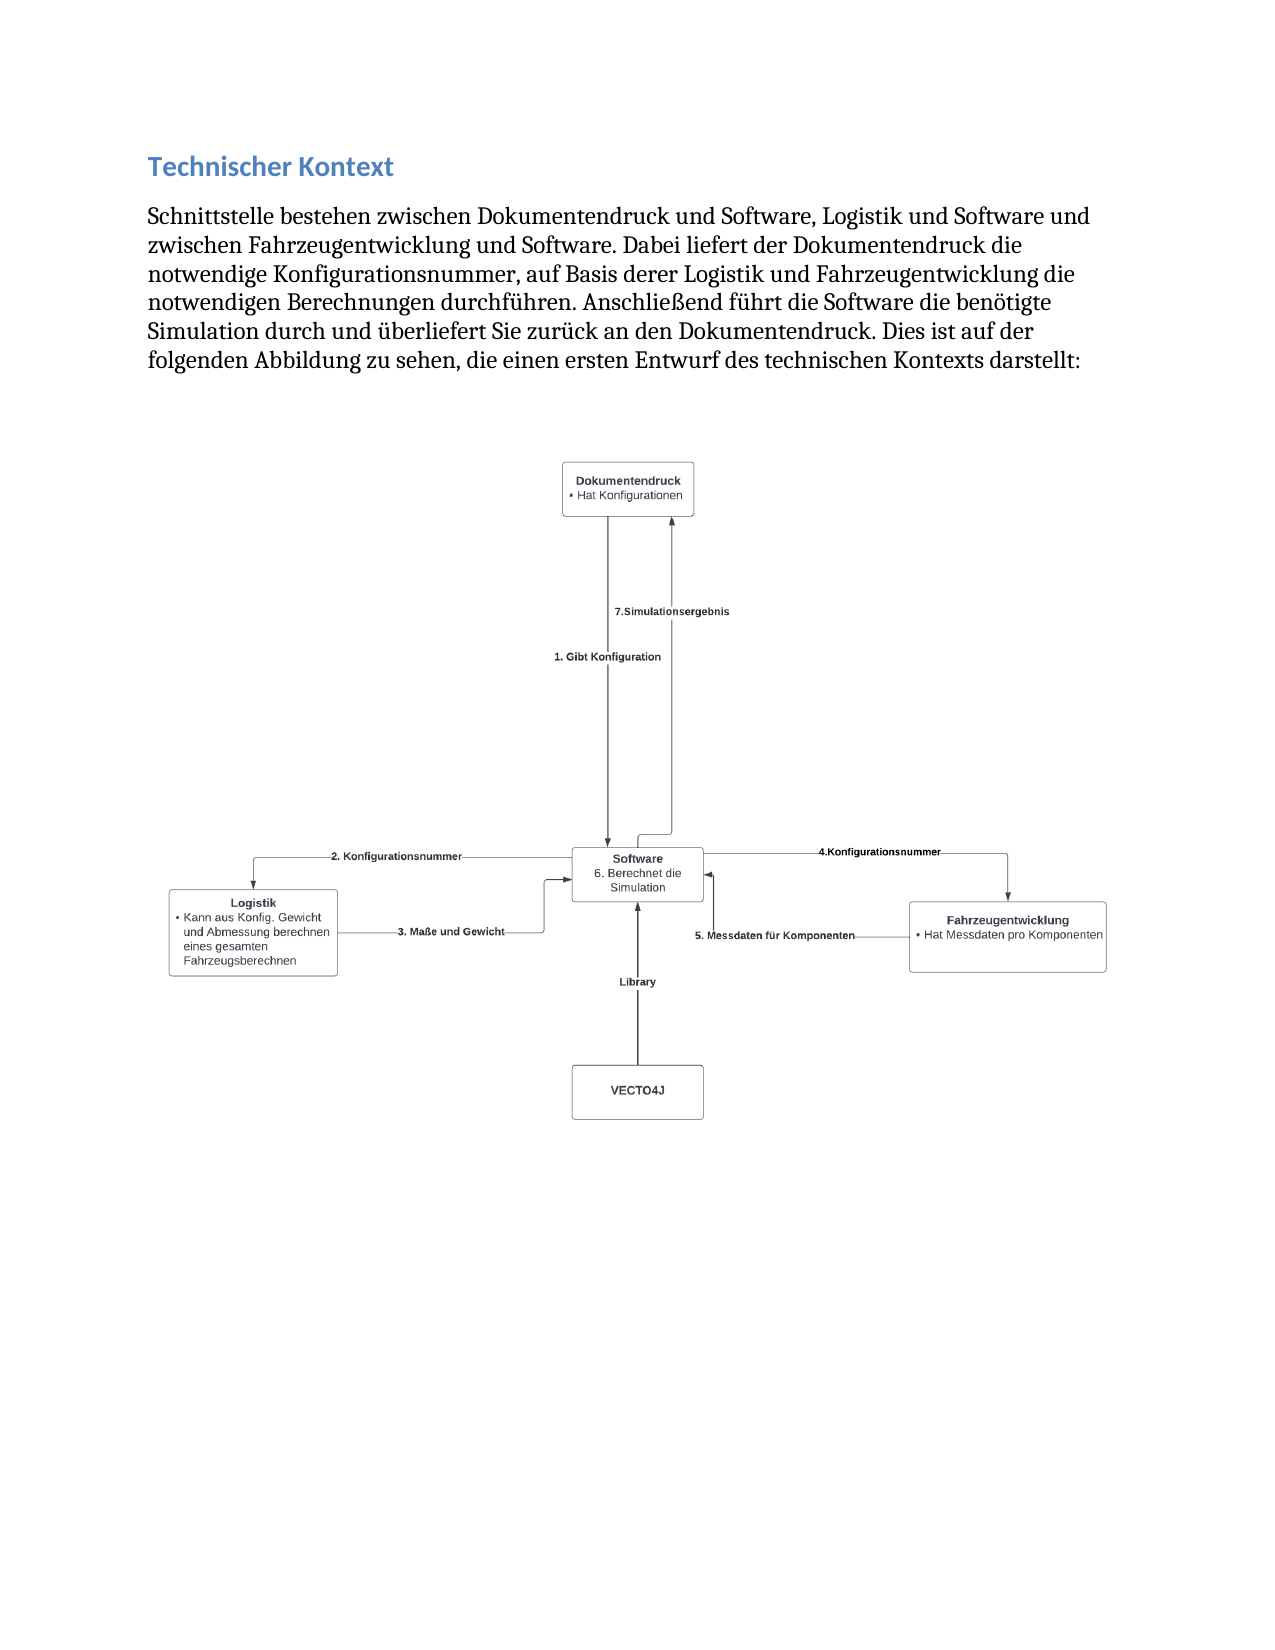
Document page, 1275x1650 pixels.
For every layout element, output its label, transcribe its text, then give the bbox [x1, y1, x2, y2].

text Schnittstelle bestehen zwischen Dokumentendruck und Software, Logistik und Software und zwischen Fahrzeugentwicklung und Software. Dabei liefert der Dokumentendruck die notwendige Konfigurationsnummer, auf Basis derer Logistik und Fahrzeugentwicklung die notwendigen Berechnungen durchführen. Anschließend führt die Software die benötigte Simulation durch und überliefert Sie zurück an den Dokumentendruck. Dies ist auf der folgenden Abbildung zu sehen, die einen ersten Entwurf des technischen Kontexts darstellt: [148, 202, 1127, 374]
subtitle Technischer Kontext [148, 148, 1127, 183]
picture [147, 440, 1128, 1141]
